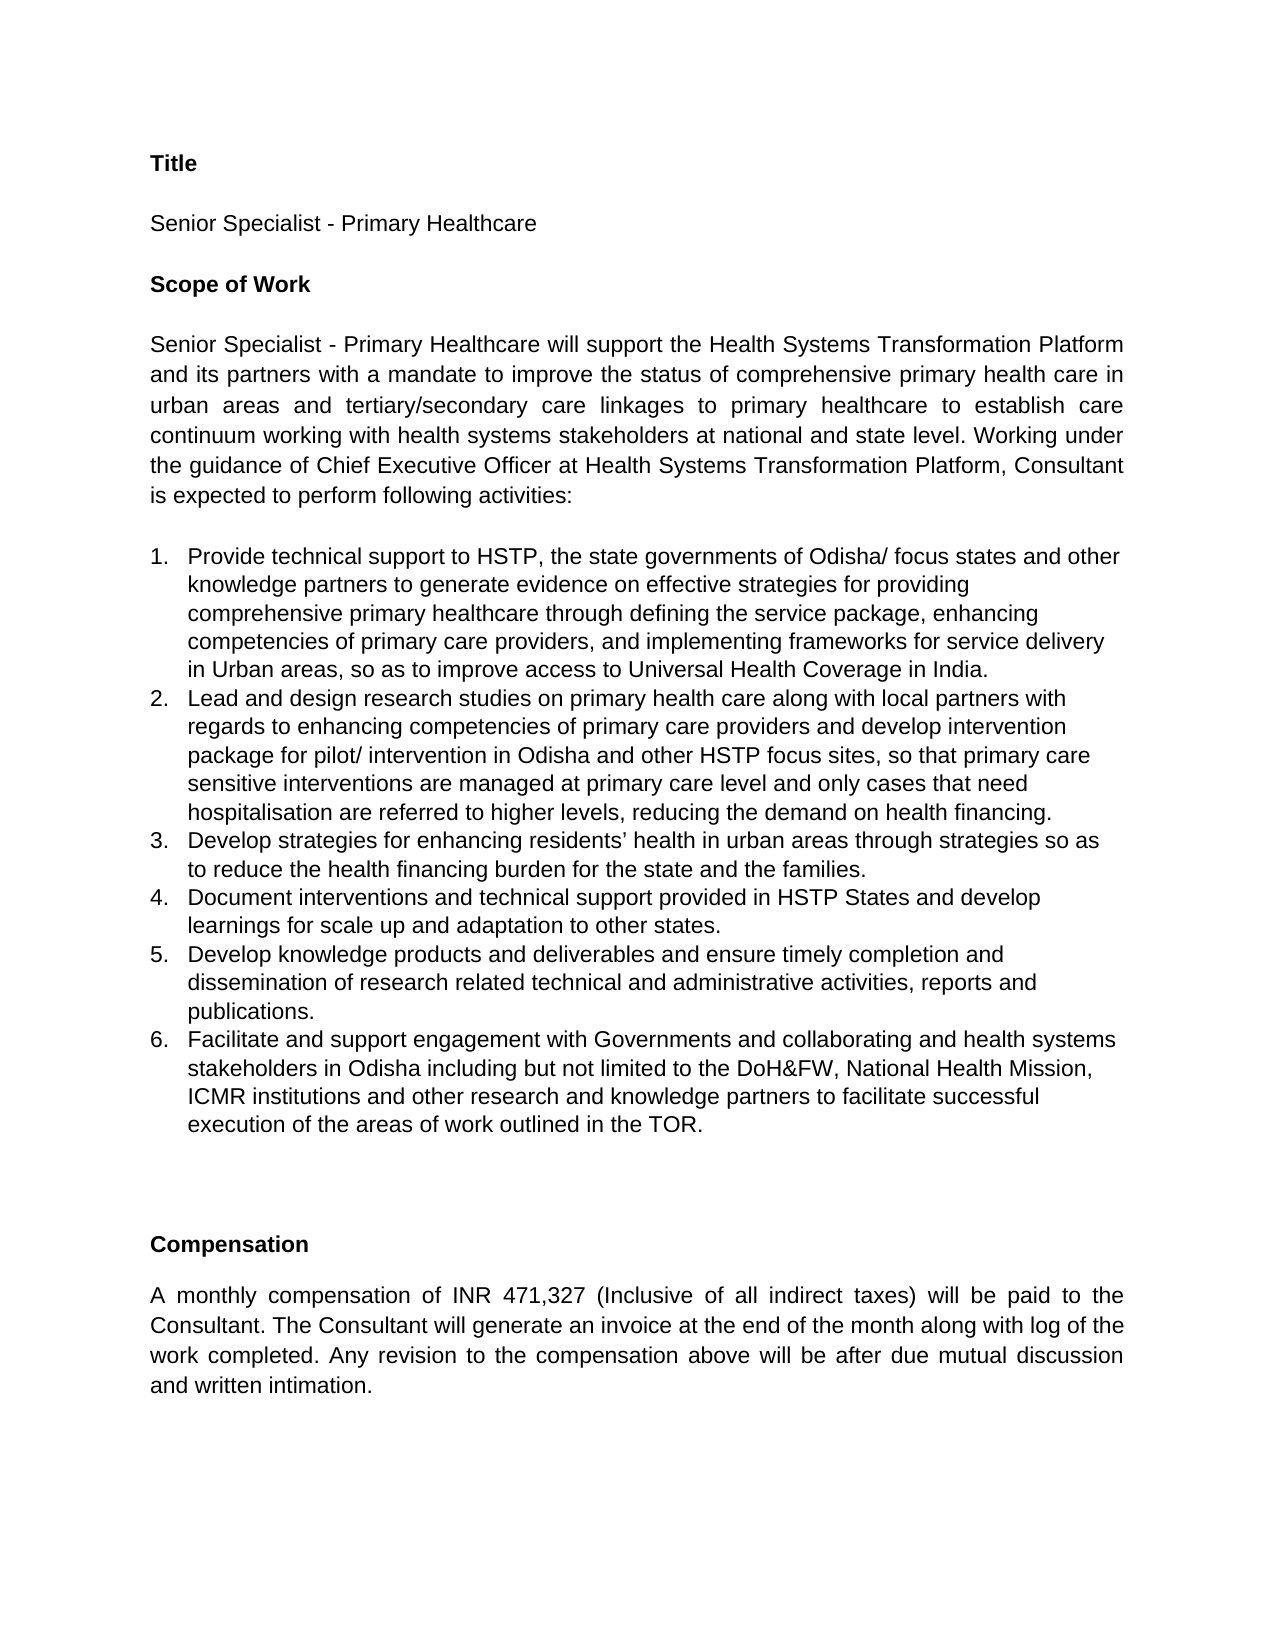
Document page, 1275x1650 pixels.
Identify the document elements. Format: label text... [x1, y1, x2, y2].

text A monthly compensation of INR 471,327 (Inclusive of all indirect taxes) will be paid to the Consultant. The Consultant will generate an invoice at the end of the month along with log of the work completed. Any revision to the compensation above will be after due mutual discussion and written intimation. [150, 1282, 1125, 1398]
text Compensation [150, 1231, 1125, 1257]
text Senior Specialist - Primary Healthcare will support the Health Systems Transformation Platform and its partners with a mandate to improve the status of comprehensive primary health care in urban areas and tertiary/secondary care linkages to primary healthcare to establish care continuum working with health systems stakeholders at national and state level. Working under the guidance of Chief Executive Officer at Health Systems Transformation Platform, Consultant is expected to perform following activities: [150, 331, 1125, 509]
list Document interventions and technical support provided in HSTP States and develop learnings for scale up and adaptation to other states. [150, 884, 1125, 939]
list Develop strategies for enhancing residents’ health in urban areas through strategies so as to reduce the health financing burden for the state and the families. [150, 827, 1125, 882]
text Title [150, 150, 1125, 176]
text Scope of Work [150, 271, 1125, 297]
list Provide technical support to HSTP, the state governments of Odisha/ focus states and other knowledge partners to generate evidence on effective strategies for providing comprehensive primary healthcare through defining the service package, enhancing competencies of primary care providers, and implementing frameworks for service delivery in Urban areas, so as to improve access to Universal Health Coverage in India. [150, 543, 1125, 683]
text Senior Specialist - Primary Healthcare [150, 210, 1125, 237]
list Develop knowledge products and deliverables and ensure timely completion and dissemination of research related technical and administrative activities, reports and publications. [150, 941, 1125, 1024]
list Facilitate and support engagement with Governments and collaborating and health systems stakeholders in Odisha including but not limited to the DoH&FW, National Health Mission, ICMR institutions and other research and knowledge partners to facilitate successful execution of the areas of work outlined in the TOR. [150, 1026, 1125, 1138]
list Lead and design research studies on primary health care along with local partners with regards to enhancing competencies of primary care providers and develop intervention package for pilot/ intervention in Odisha and other HSTP focus sites, so that primary care sensitive interventions are managed at primary care level and only cases that need hospitalisation are referred to higher levels, reducing the demand on health financing. [150, 685, 1125, 825]
